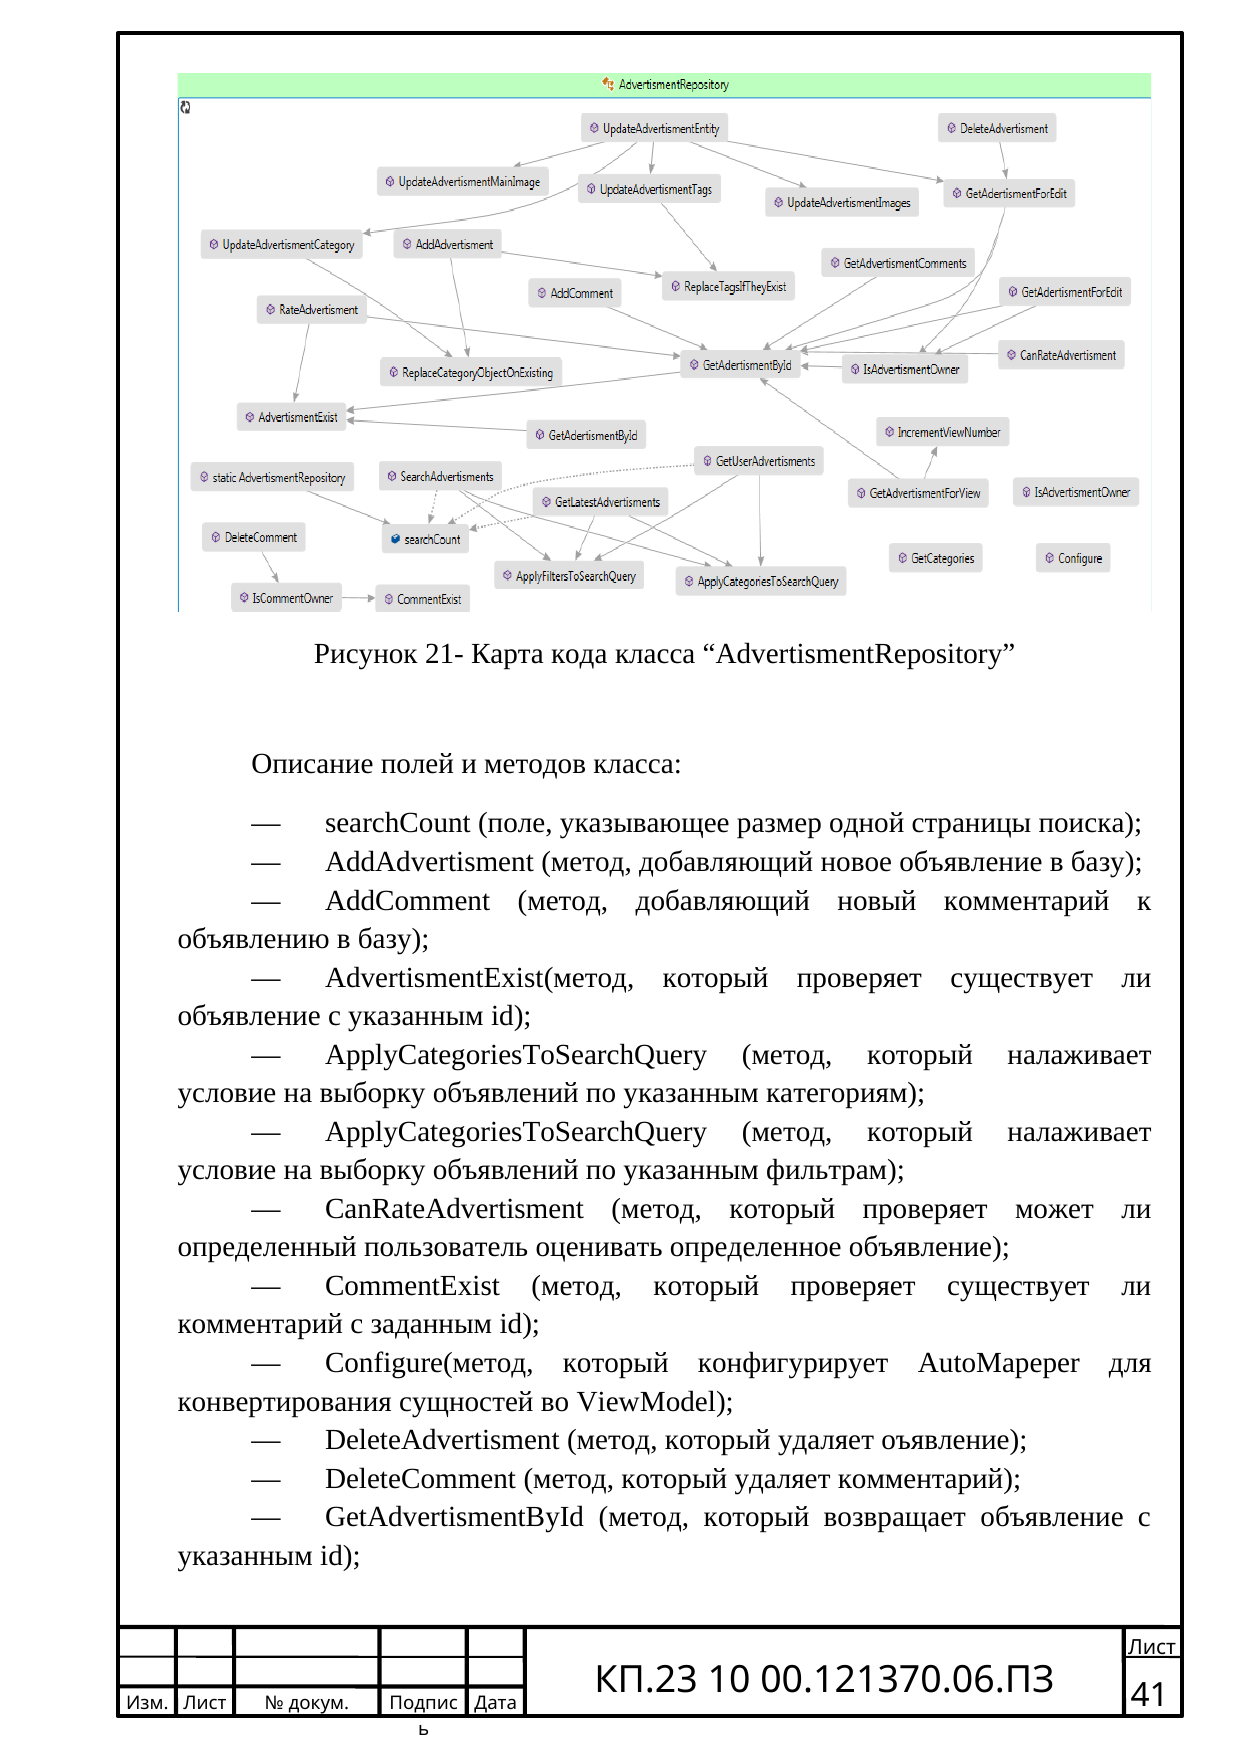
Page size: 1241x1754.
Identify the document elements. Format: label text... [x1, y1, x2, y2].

list AddComment (метод, добавляющий новый комментарий к объявлению в базу); [177, 883, 1152, 955]
list Configure(метод, который конфигурирует AutoMapeper для конвертирования сущностей во ViewModel); [177, 1345, 1152, 1417]
list searchCount (поле, указывающее размер одной страницы поиска); [177, 806, 1152, 839]
text Описание полей и методов класса: [177, 746, 1152, 780]
list GetAdvertismentById (метод, который возвращает объявление с указанным id); [177, 1499, 1152, 1571]
list CommentExist (метод, который проверяет существует ли комментарий с заданным id); [177, 1268, 1152, 1340]
list ApplyCategoriesToSearchQuery (метод, который налаживает условие на выборку объявлений по указанным категориям); [177, 1037, 1152, 1109]
list AddAdvertisment (метод, добавляющий новое объявление в базу); [177, 844, 1152, 878]
list CanRateAdvertisment (метод, который проверяет может ли определенный пользователь оценивать определенное объявление); [177, 1191, 1152, 1263]
text Рисунок 21- Карта кода класса “AdvertismentRepository” [177, 636, 1152, 670]
picture [177, 73, 1152, 612]
list DeleteAdvertisment (метод, который удаляет оъявление); [177, 1422, 1152, 1456]
list AdvertismentExist(метод, который проверяет существует ли объявление с указанным id); [177, 960, 1152, 1032]
list ApplyCategoriesToSearchQuery (метод, который налаживает условие на выборку объявлений по указанным фильтрам); [177, 1114, 1152, 1186]
list DeleteComment (метод, который удаляет комментарий); [177, 1461, 1152, 1494]
